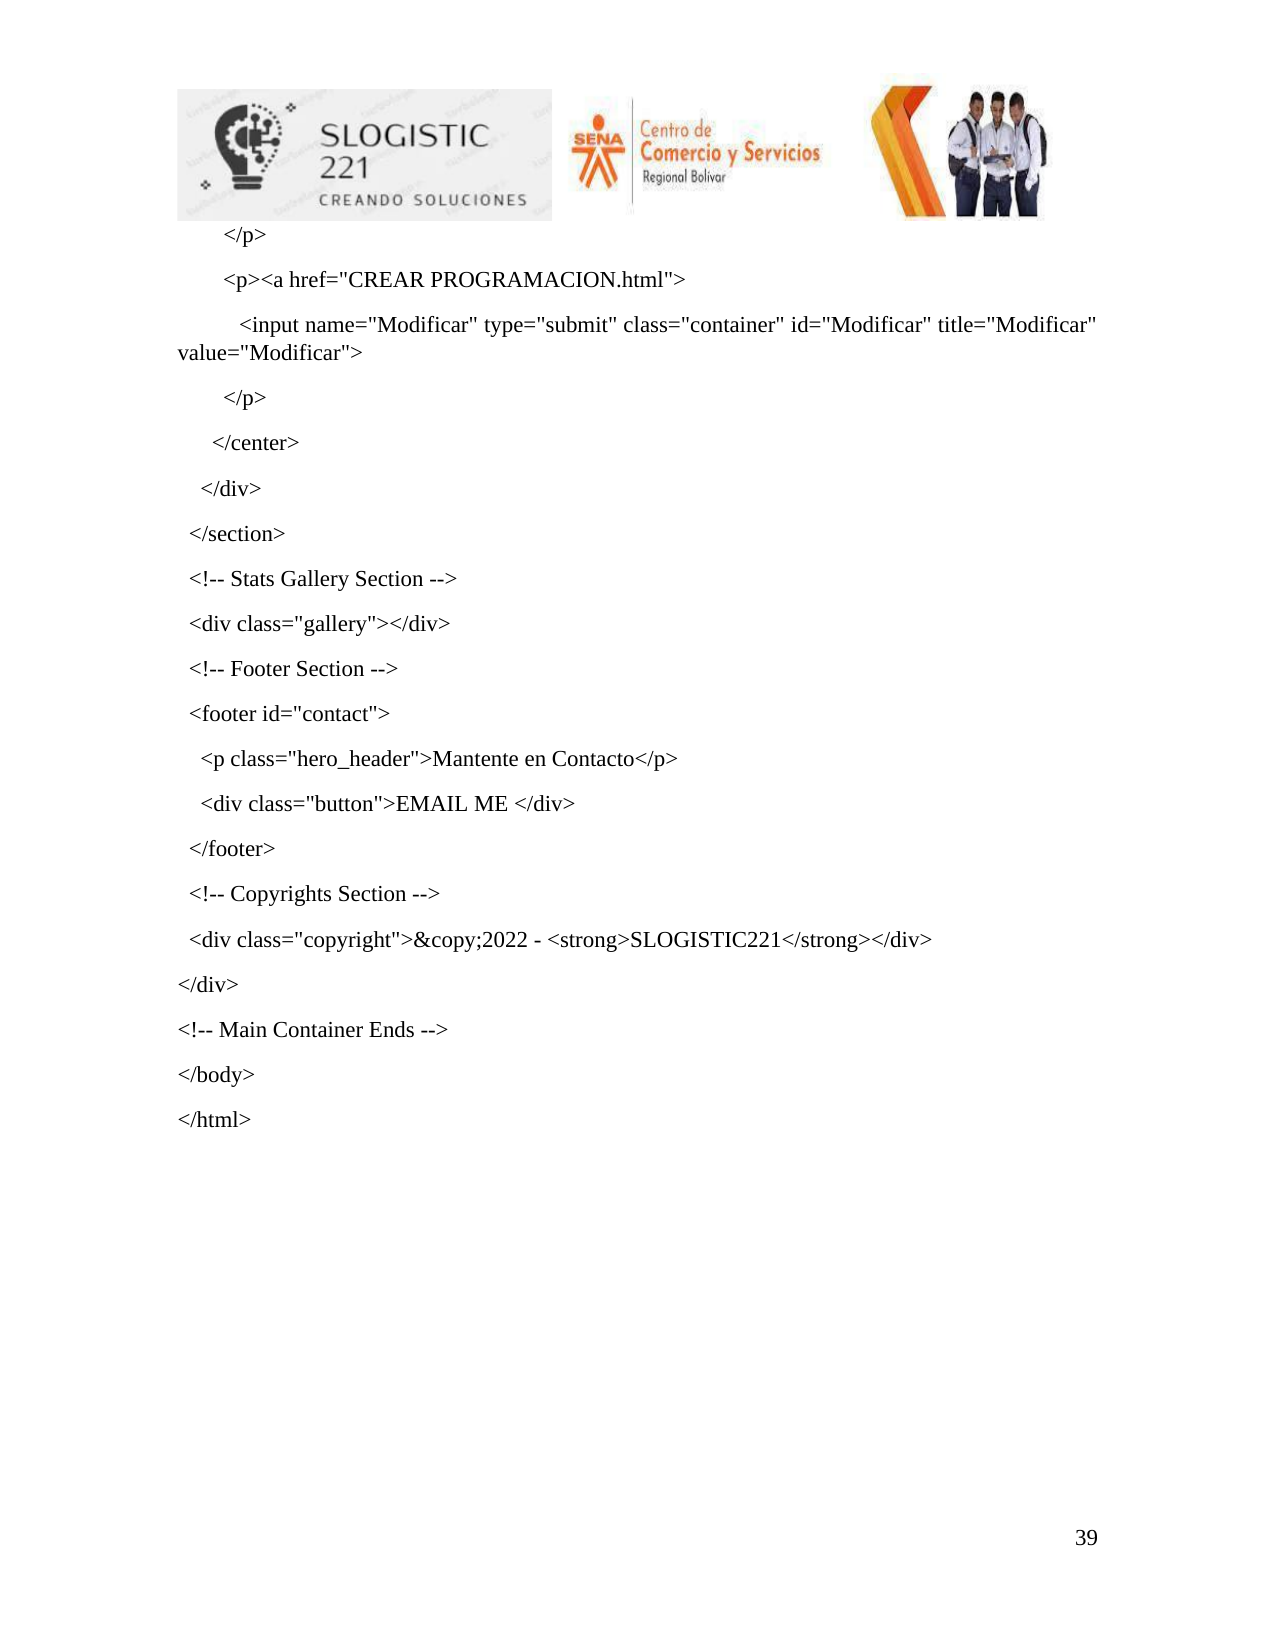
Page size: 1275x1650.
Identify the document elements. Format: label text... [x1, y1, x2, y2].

text <div class="button">EMAIL ME </div> [177, 790, 1098, 817]
text </div> [177, 971, 1098, 997]
text <div class="gallery"></div> [177, 610, 1098, 636]
text </div> [177, 474, 1098, 501]
picture [177, 73, 1068, 221]
text <!-- Footer Section --> [177, 655, 1098, 681]
text </body> [177, 1061, 1098, 1087]
text <p><a href="CREAR PROGRAMACION.html"> [177, 266, 1098, 292]
text </p> [177, 384, 1098, 411]
text </section> [177, 520, 1098, 546]
text <!-- Main Container Ends --> [177, 1016, 1098, 1042]
text <p class="hero_header">Mantente en Contacto</p> [177, 745, 1098, 772]
text <footer id="contact"> [177, 700, 1098, 726]
text <div class="copyright">&copy;2022 - <strong>SLOGISTIC221</strong></div> [177, 926, 1098, 952]
text <input name="Modificar" type="submit" class="container" id="Modificar" title="Modificar" value="Modificar"> [177, 311, 1098, 366]
text </html> [177, 1106, 1098, 1132]
text <!-- Stats Gallery Section --> [177, 565, 1098, 591]
text </p> [177, 221, 1098, 247]
text </footer> [177, 835, 1098, 862]
text <!-- Copyrights Section --> [177, 881, 1098, 907]
text </center> [177, 429, 1098, 456]
